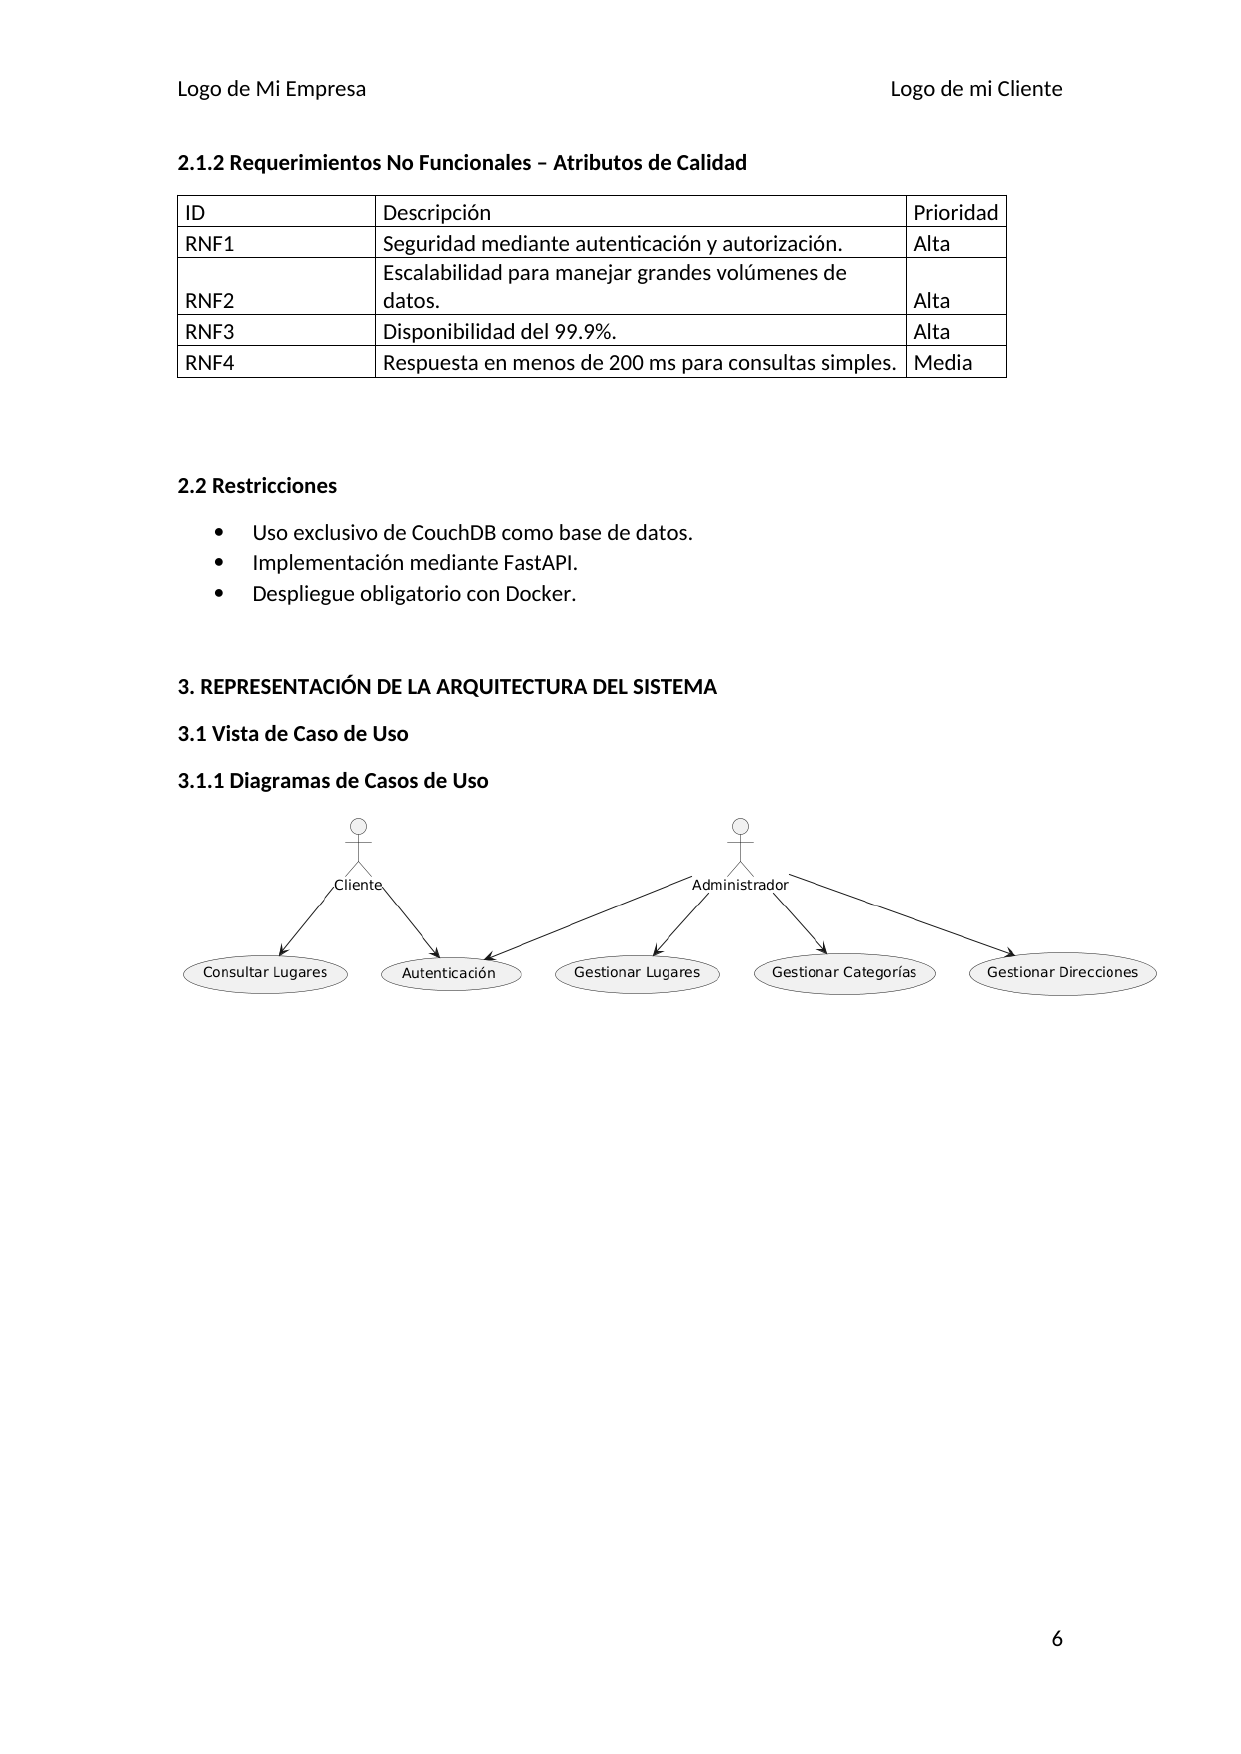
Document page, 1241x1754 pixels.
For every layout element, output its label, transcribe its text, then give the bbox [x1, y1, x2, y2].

table_cell RNF2 [178, 258, 375, 314]
list Despliegue obligatorio con Docker. [215, 579, 1063, 607]
table_cell Alta [907, 315, 1006, 345]
table_cell Alta [907, 258, 1006, 314]
text 2.2 Restricciones [177, 471, 1063, 499]
table_cell Disponibilidad del 99.9%. [376, 315, 906, 345]
table_cell Respuesta en menos de 200 ms para consultas simples. [376, 346, 906, 377]
table_cell RNF4 [178, 346, 375, 377]
text 3.1 Vista de Caso de Uso [177, 719, 1063, 747]
table_cell Escalabilidad para manejar grandes volúmenes de datos. [376, 258, 906, 314]
table_cell Alta [907, 227, 1006, 257]
text 3.1.1 Diagramas de Casos de Uso [177, 766, 1063, 794]
table_cell RNF1 [178, 227, 375, 257]
picture [177, 813, 1160, 999]
table_cell RNF3 [178, 315, 375, 345]
table_header ID [178, 196, 375, 226]
table_header Descripción [376, 196, 906, 226]
text 2.1.2 Requerimientos No Funcionales – Atributos de Calidad [177, 148, 1063, 176]
list Uso exclusivo de CouchDB como base de datos. [215, 518, 1063, 546]
list Implementación mediante FastAPI. [215, 548, 1063, 576]
table_cell Seguridad mediante autenticación y autorización. [376, 227, 906, 257]
text 3. REPRESENTACIÓN DE LA ARQUITECTURA DEL SISTEMA [177, 672, 1063, 700]
table_cell Media [907, 346, 1006, 377]
table_header Prioridad [907, 196, 1006, 226]
